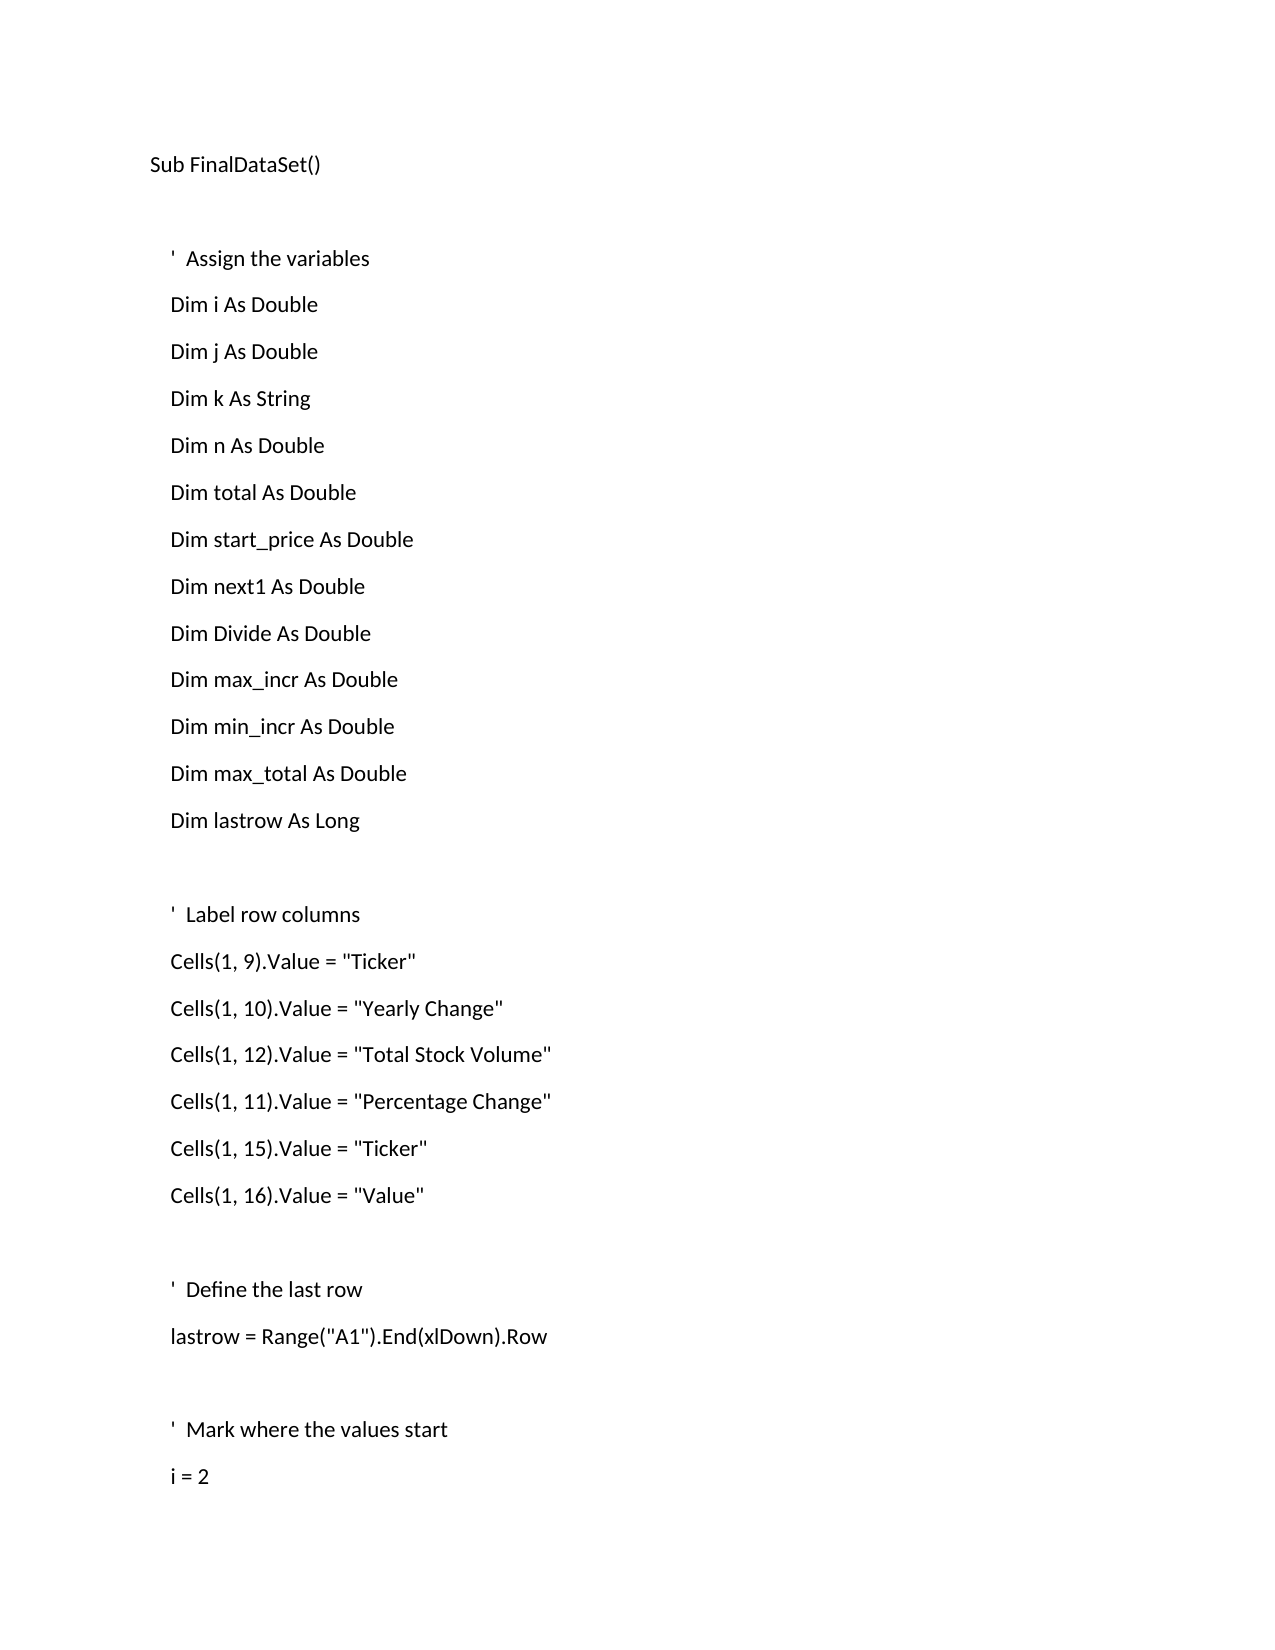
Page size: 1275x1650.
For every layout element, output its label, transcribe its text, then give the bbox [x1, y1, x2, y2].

text Dim total As Double [150, 478, 1125, 506]
text lastrow = Range("A1").End(xlDown).Row [150, 1322, 1125, 1350]
text Dim max_incr As Double [150, 666, 1125, 694]
text Sub FinalDataSet() [150, 150, 1125, 178]
text Dim n As Double [150, 431, 1125, 459]
text ' Mark where the values start [150, 1416, 1125, 1444]
text Dim max_total As Double [150, 759, 1125, 787]
text i = 2 [150, 1462, 1125, 1491]
text Dim next1 As Double [150, 572, 1125, 600]
text ' Define the last row [150, 1275, 1125, 1303]
text Dim j As Double [150, 337, 1125, 366]
text Dim min_incr As Double [150, 712, 1125, 741]
text Dim lastrow As Long [150, 806, 1125, 834]
text Dim k As String [150, 384, 1125, 412]
text ' Assign the variables [150, 244, 1125, 272]
text Cells(1, 16).Value = "Value" [150, 1181, 1125, 1209]
text ' Label row columns [150, 900, 1125, 928]
text Cells(1, 11).Value = "Percentage Change" [150, 1087, 1125, 1116]
text Cells(1, 15).Value = "Ticker" [150, 1134, 1125, 1162]
text Dim Divide As Double [150, 619, 1125, 647]
text Dim start_price As Double [150, 525, 1125, 553]
text Dim i As Double [150, 291, 1125, 319]
text Cells(1, 12).Value = "Total Stock Volume" [150, 1041, 1125, 1069]
text Cells(1, 9).Value = "Ticker" [150, 947, 1125, 975]
text Cells(1, 10).Value = "Yearly Change" [150, 994, 1125, 1022]
